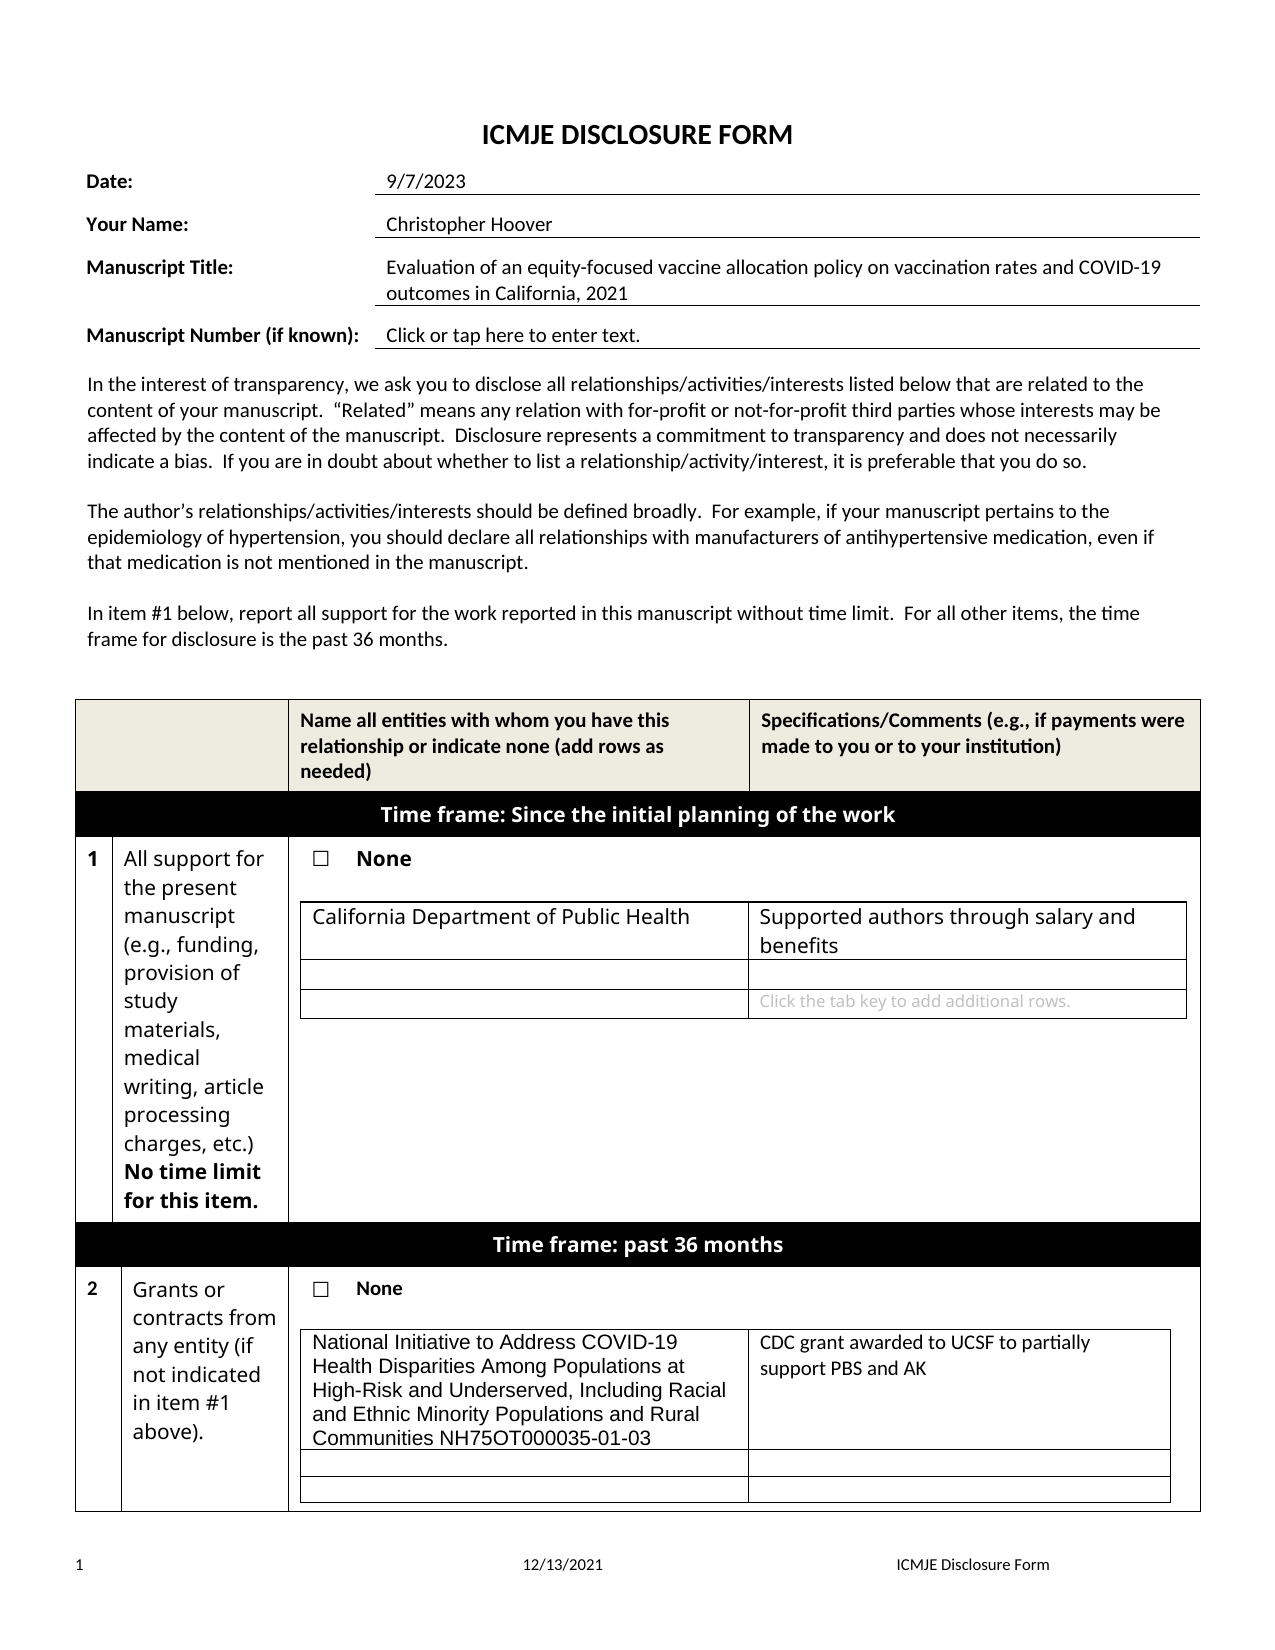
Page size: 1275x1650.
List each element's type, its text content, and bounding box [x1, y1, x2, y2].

table_cell [289, 1267, 1200, 1511]
table_cell Manuscript Title: [75, 237, 375, 305]
table_cell Your Name: [75, 194, 375, 237]
table_cell Time frame: Since the initial planning of the work [76, 793, 1200, 836]
table_cell Manuscript Number (if known): [75, 305, 375, 348]
table_cell 1 [76, 837, 112, 1222]
table_cell [289, 837, 1200, 1222]
table_cell Date: [75, 152, 375, 194]
table_cell 2 [76, 1267, 121, 1511]
table_header ICMJE DISCLOSURE FORM [75, 75, 1200, 152]
table_cell Grants or contracts from any entity (if not indicated in item #1 above). [122, 1267, 288, 1511]
table_header Specifications/Comments (e.g., if payments were made to you or to your institution) [750, 700, 1200, 791]
table_cell Time frame: past 36 months [76, 1223, 1200, 1266]
table_cell In the interest of transparency, we ask you to disclose all relationships/activities/interests listed below that are related to the content of your manuscript. “Related” means any relation with for-profit or not-for-profit third parties whose interests may be affected by the content of the manuscript. Disclosure represents a commitment to transparency and does not necessarily indicate a bias. If you are in doubt about whether to list a relationship/activity/interest, it is preferable that you do so. The author’s relationships/activities/interests should be defined broadly. For example, if your manuscript pertains to the epidemiology of hypertension, you should declare all relationships with manufacturers of antihypertensive medication, even if that medication is not mentioned in the manuscript. In item #1 below, report all support for the work reported in this manuscript without time limit. For all other items, the time frame for disclosure is the past 36 months. [75, 348, 1200, 674]
table_header [76, 700, 288, 791]
table_header Name all entities with whom you have this relationship or indicate none (add rows as needed) [289, 700, 749, 791]
table_cell All support for the present manuscript (e.g., funding, provision of study materials, medical writing, article processing charges, etc.) No time limit for this item. [113, 837, 288, 1222]
